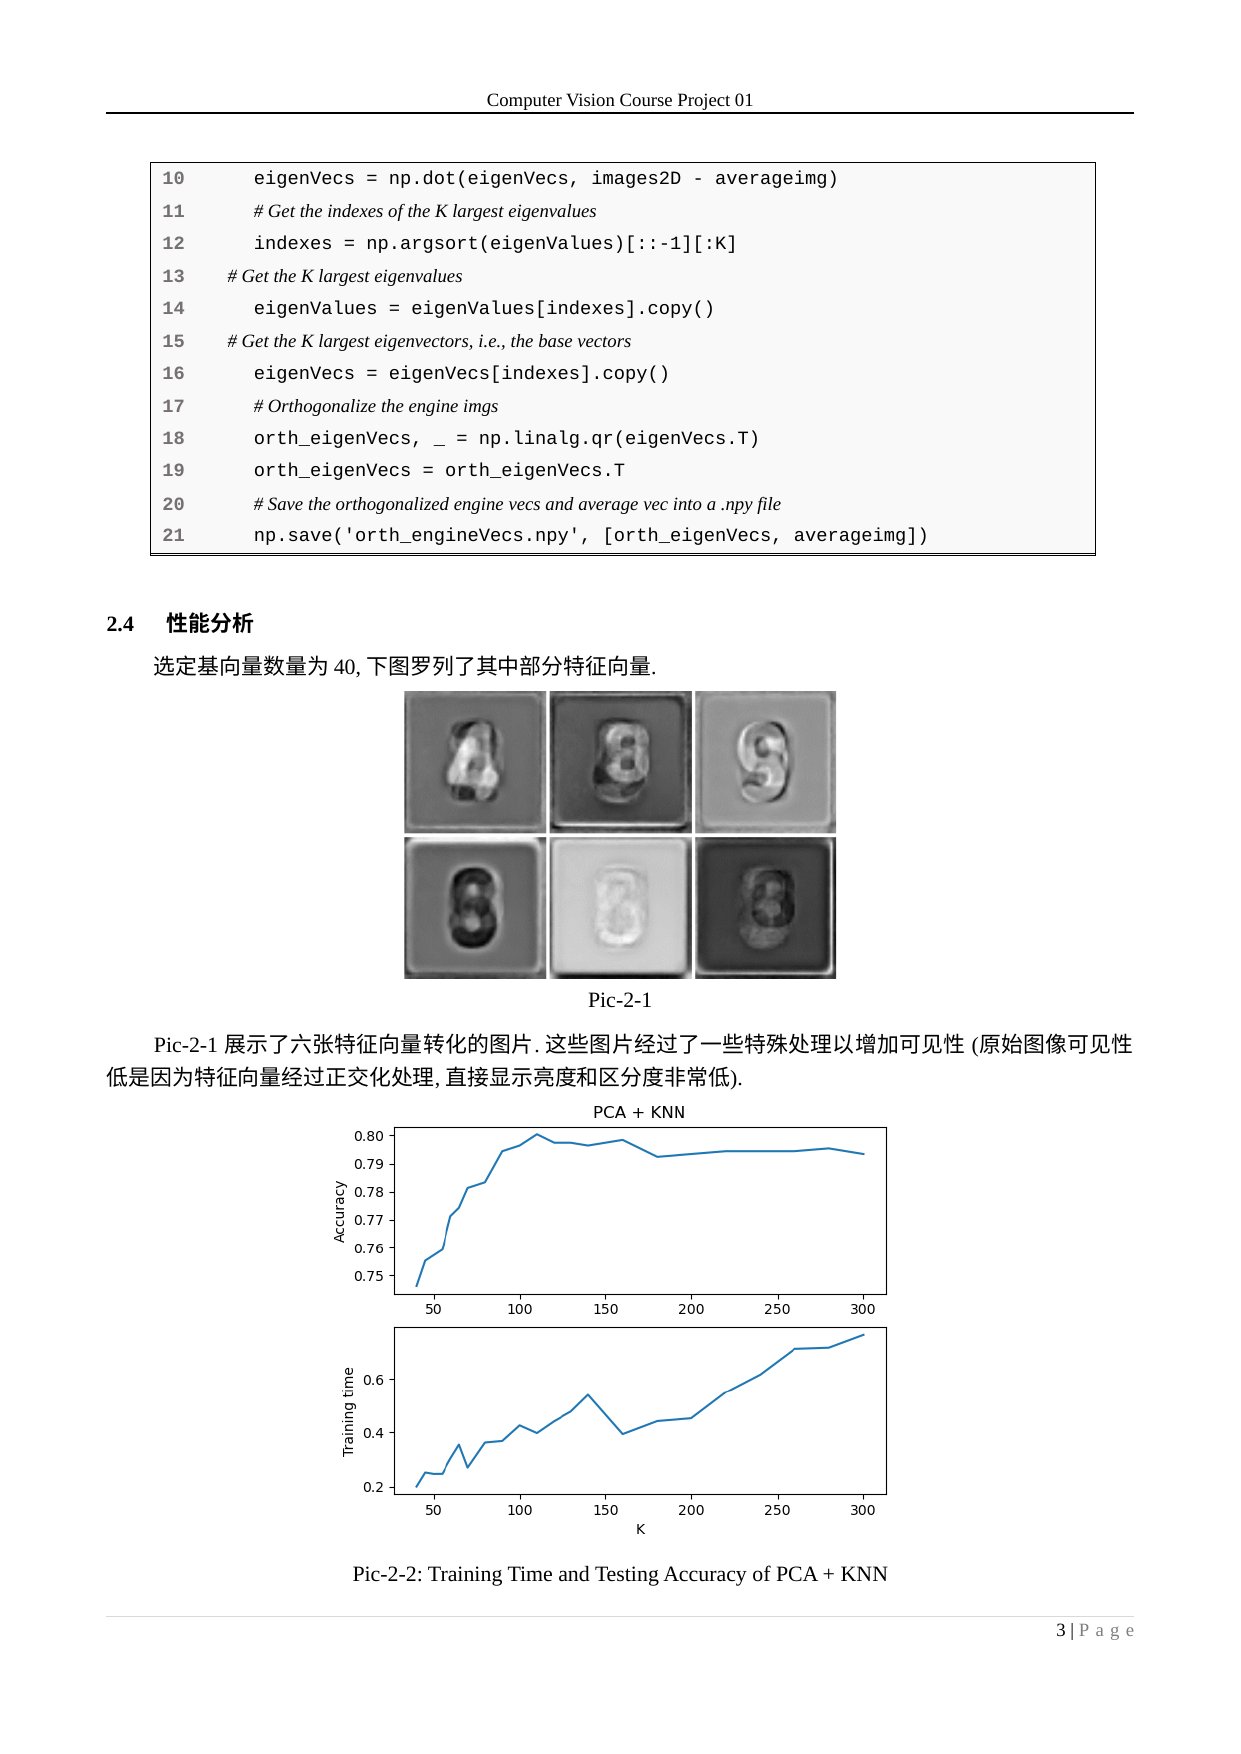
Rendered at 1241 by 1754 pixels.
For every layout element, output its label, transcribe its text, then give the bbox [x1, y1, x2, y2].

picture [330, 1102, 910, 1537]
subtitle 性能分析 [106, 605, 1134, 638]
text Pic-2-2: Training Time and Testing Accuracy of PCA + KNN [106, 1557, 1134, 1589]
picture [404, 691, 837, 979]
text 选定基向量数量为 40, 下图罗列了其中部分特征向量. [106, 648, 1134, 681]
text Pic-2-1 [106, 984, 1134, 1016]
text Pic-2-1 展示了六张特征向量转化的图片. 这些图片经过了一些特殊处理以增加可见性 (原始图像可见性低是因为特征向量经过正交化处理, 直接显示亮度和区分度非常低). [106, 1027, 1134, 1092]
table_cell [151, 163, 1095, 553]
